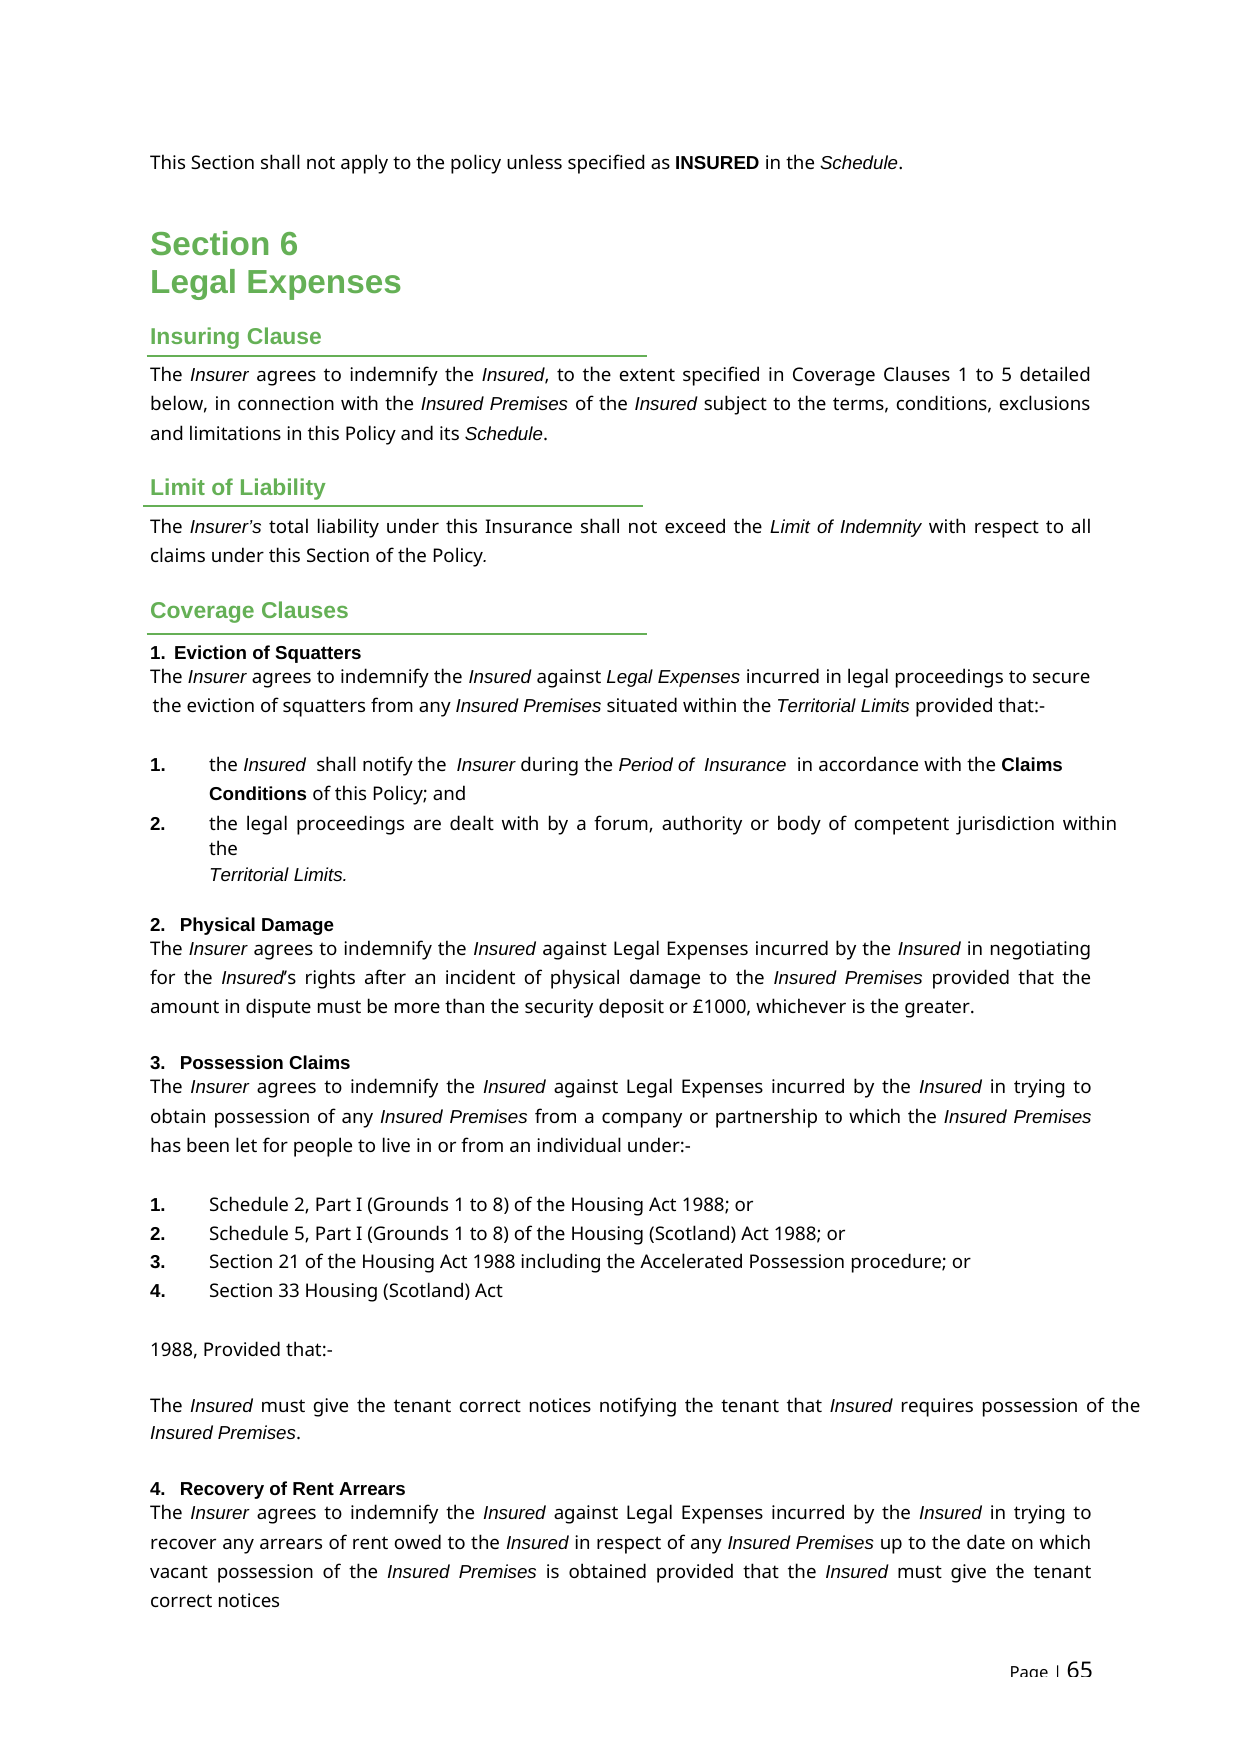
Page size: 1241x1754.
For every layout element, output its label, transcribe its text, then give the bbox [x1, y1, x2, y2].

list the Insured shall notify the Insurer during the Period of Insurance in accordance with the Claims Conditions of this Policy; and [150, 751, 1091, 806]
list the legal proceedings are dealt with by a forum, authority or body of competent jurisdiction within the [150, 810, 1146, 861]
text The Insurer agrees to indemnify the Insured against Legal Expenses incurred by the Insured in trying to recover any arrears of rent owed to the Insured in respect of any Insured Premises up to the date on which vacant possession of the Insured Premises is obtained provided that the Insured must give the tenant correct notices [150, 1500, 1091, 1613]
subtitle Limit of Liability [150, 474, 1146, 501]
subtitle Insuring Clause [150, 323, 1146, 349]
text This Section shall not apply to the policy unless specified as INSURED in the Schedule. [150, 149, 1146, 175]
list Schedule 5, Part I (Grounds 1 to 8) of the Housing (Scotland) Act 1988; or [150, 1220, 1146, 1246]
text The Insurer’s total liability under this Insurance shall not exceed the Limit of Indemnity with respect to all claims under this Section of the Policy. [150, 513, 1091, 568]
list Section 33 Housing (Scotland) Act 1988, Provided that:- [150, 1278, 548, 1362]
text Territorial Limits. [209, 864, 1146, 885]
subtitle Legal Expenses [150, 262, 1146, 301]
text The Insurer agrees to indemnify the Insured against Legal Expenses incurred by the Insured in negotiating for the Insured’s rights after an incident of physical damage to the Insured Premises provided that the amount in dispute must be more than the security deposit or £1000, whichever is the greater. [150, 935, 1091, 1019]
text The Insured must give the tenant correct notices notifying the tenant that Insured requires possession of the [150, 1395, 1146, 1416]
text The Insurer agrees to indemnify the Insured, to the extent specified in Coverage Clauses 1 to 5 detailed below, in connection with the Insured Premises of the Insured subject to the terms, conditions, exclusions and limitations in this Policy and its Schedule. [150, 361, 1091, 445]
text The Insurer agrees to indemnify the Insured against Legal Expenses incurred by the Insured in trying to obtain possession of any Insured Premises from a company or partnership to which the Insured Premises has been let for people to live in or from an individual under:- [150, 1074, 1091, 1158]
subtitle Physical Damage [150, 913, 1146, 935]
text The Insurer agrees to indemnify the Insured against Legal Expenses incurred in legal proceedings to secure the eviction of squatters from any Insured Premises situated within the Territorial Limits provided that:- [150, 663, 1091, 718]
subtitle 1. Eviction of Squatters [150, 629, 1146, 663]
subtitle Coverage Clauses [150, 597, 1146, 623]
list Section 21 of the Housing Act 1988 including the Accelerated Possession procedure; or [150, 1249, 1146, 1274]
text Insured Premises. [150, 1419, 1146, 1445]
subtitle Section 6 [150, 224, 1146, 262]
subtitle Recovery of Rent Arrears [150, 1478, 1146, 1499]
list Schedule 2, Part I (Grounds 1 to 8) of the Housing Act 1988; or [150, 1191, 1146, 1217]
subtitle Possession Claims [150, 1052, 1146, 1074]
